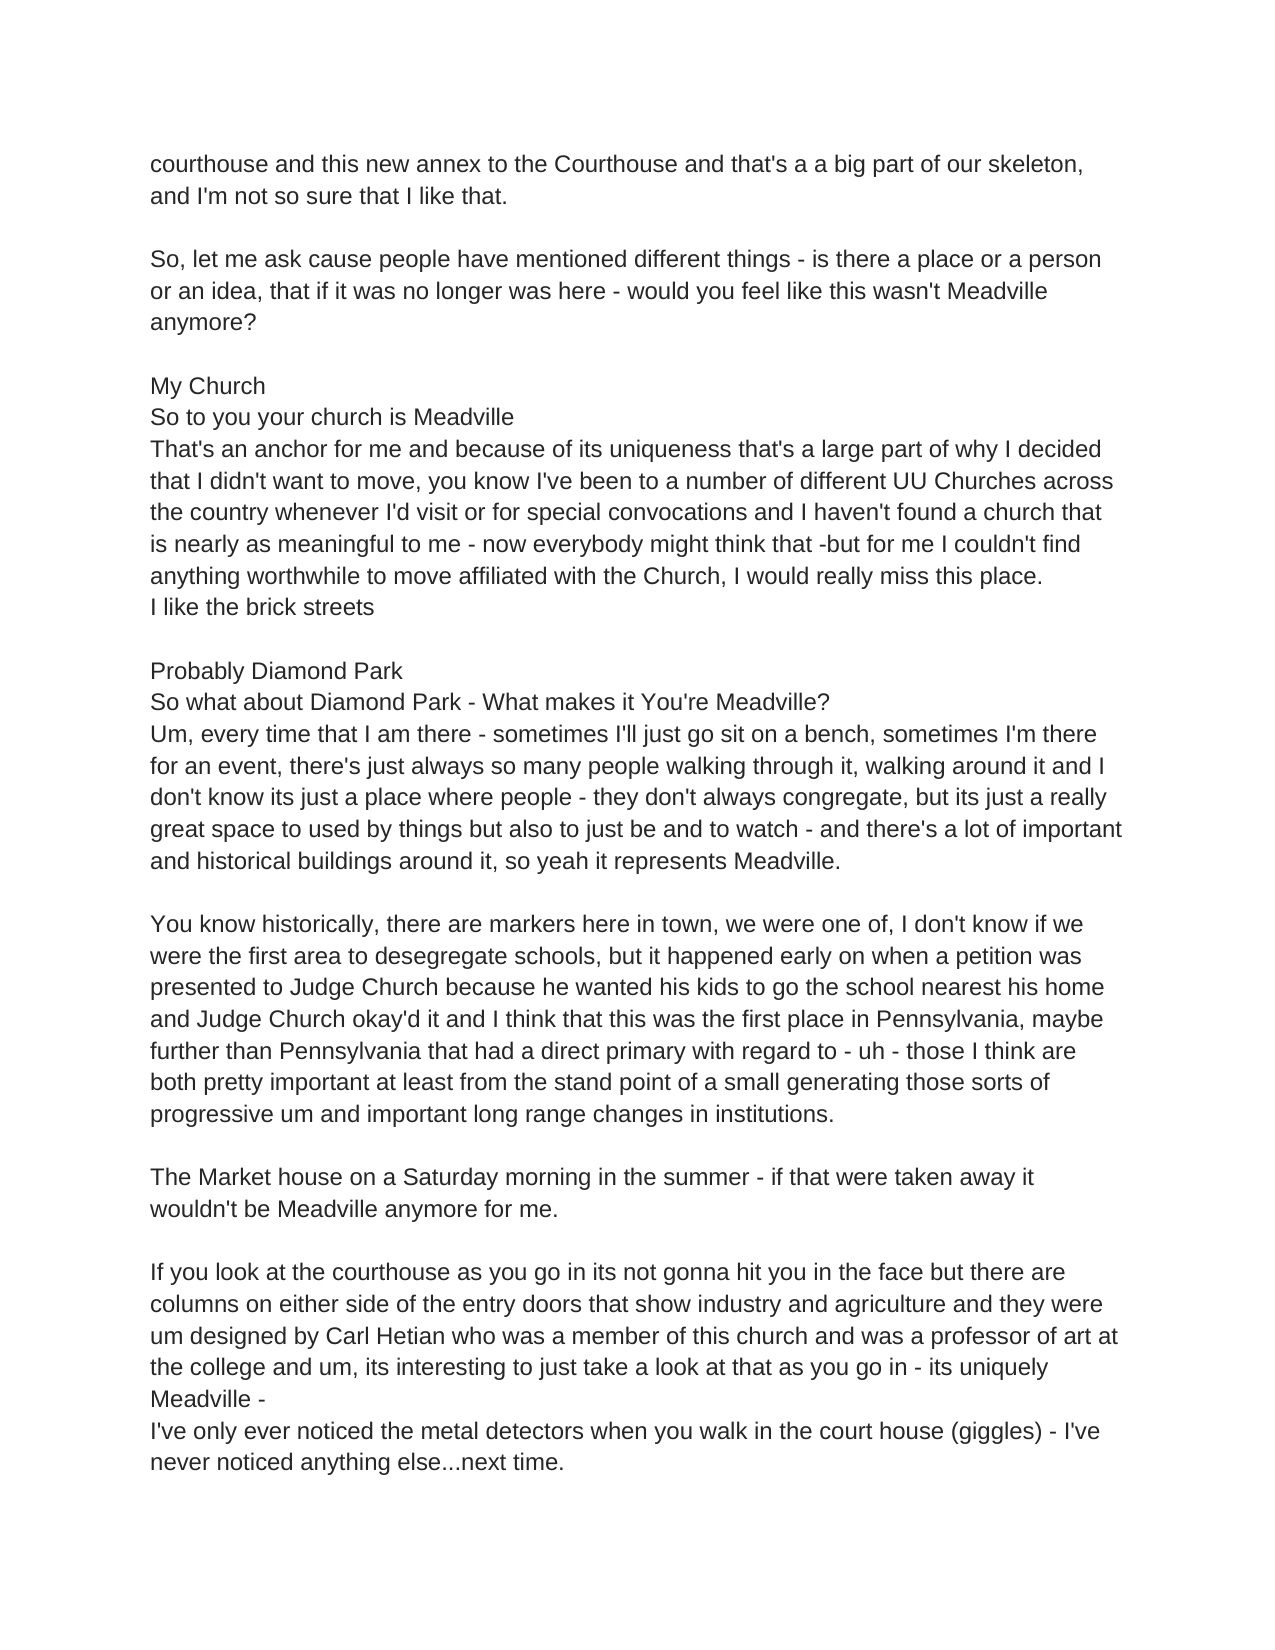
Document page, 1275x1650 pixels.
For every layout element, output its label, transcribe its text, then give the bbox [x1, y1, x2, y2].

text That's an anchor for me and because of its uniqueness that's a large part of why I decided that I didn't want to move, you know I've been to a number of different UU Churches across the country whenever I'd visit or for special convocations and I haven't found a church that is nearly as meaningful to me - now everybody might think that -but for me I couldn't find anything worthwhile to move affiliated with the Church, I would really miss this place. [150, 435, 1125, 589]
text Um, every time that I am there - sometimes I'll just go sit on a bench, sometimes I'm there for an event, there's just always so many people walking through it, walking around it and I don't know its just a place where people - they don't always congregate, but its just a really great space to used by things but also to just be and to watch - and there's a lot of important and historical buildings around it, so yeah it represents Meadville. [150, 720, 1125, 874]
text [150, 150, 1125, 209]
text I've only ever noticed the metal detectors when you walk in the court house (giggles) - I've never noticed anything else...next time. [150, 1417, 1125, 1476]
text So, let me ask cause people have mentioned different things - is there a place or a person or an idea, that if it was no longer was here - would you feel like this wasn't Meadville anymore? [150, 245, 1125, 336]
text If you look at the courthouse as you go in its not gonna hit you in the face but there are columns on either side of the entry doors that show industry and agriculture and they were um designed by Carl Hetian who was a member of this church and was a professor of art at the college and um, its interesting to just take a look at that as you go in - its uniquely Meadville - [150, 1258, 1125, 1413]
text You know historically, there are markers here in town, we were one of, I don't know if we were the first area to desegregate schools, but it happened early on when a petition was presented to Judge Church because he wanted his kids to go the school nearest his home and Judge Church okay'd it and I think that this was the first place in Pennsylvania, maybe further than Pennsylvania that had a direct primary with regard to - uh - those I think are both pretty important at least from the stand point of a small generating those sorts of progressive um and important long range changes in institutions. [150, 910, 1125, 1128]
text So to you your church is Meadville [150, 403, 1125, 431]
text The Market house on a Saturday morning in the summer - if that were taken away it wouldn't be Meadville anymore for me. [150, 1163, 1125, 1223]
text I like the brick streets [150, 593, 1125, 621]
text So what about Diamond Park - What makes it You're Meadville? [150, 688, 1125, 716]
text My Church [150, 372, 1125, 399]
text Probably Diamond Park [150, 657, 1125, 684]
